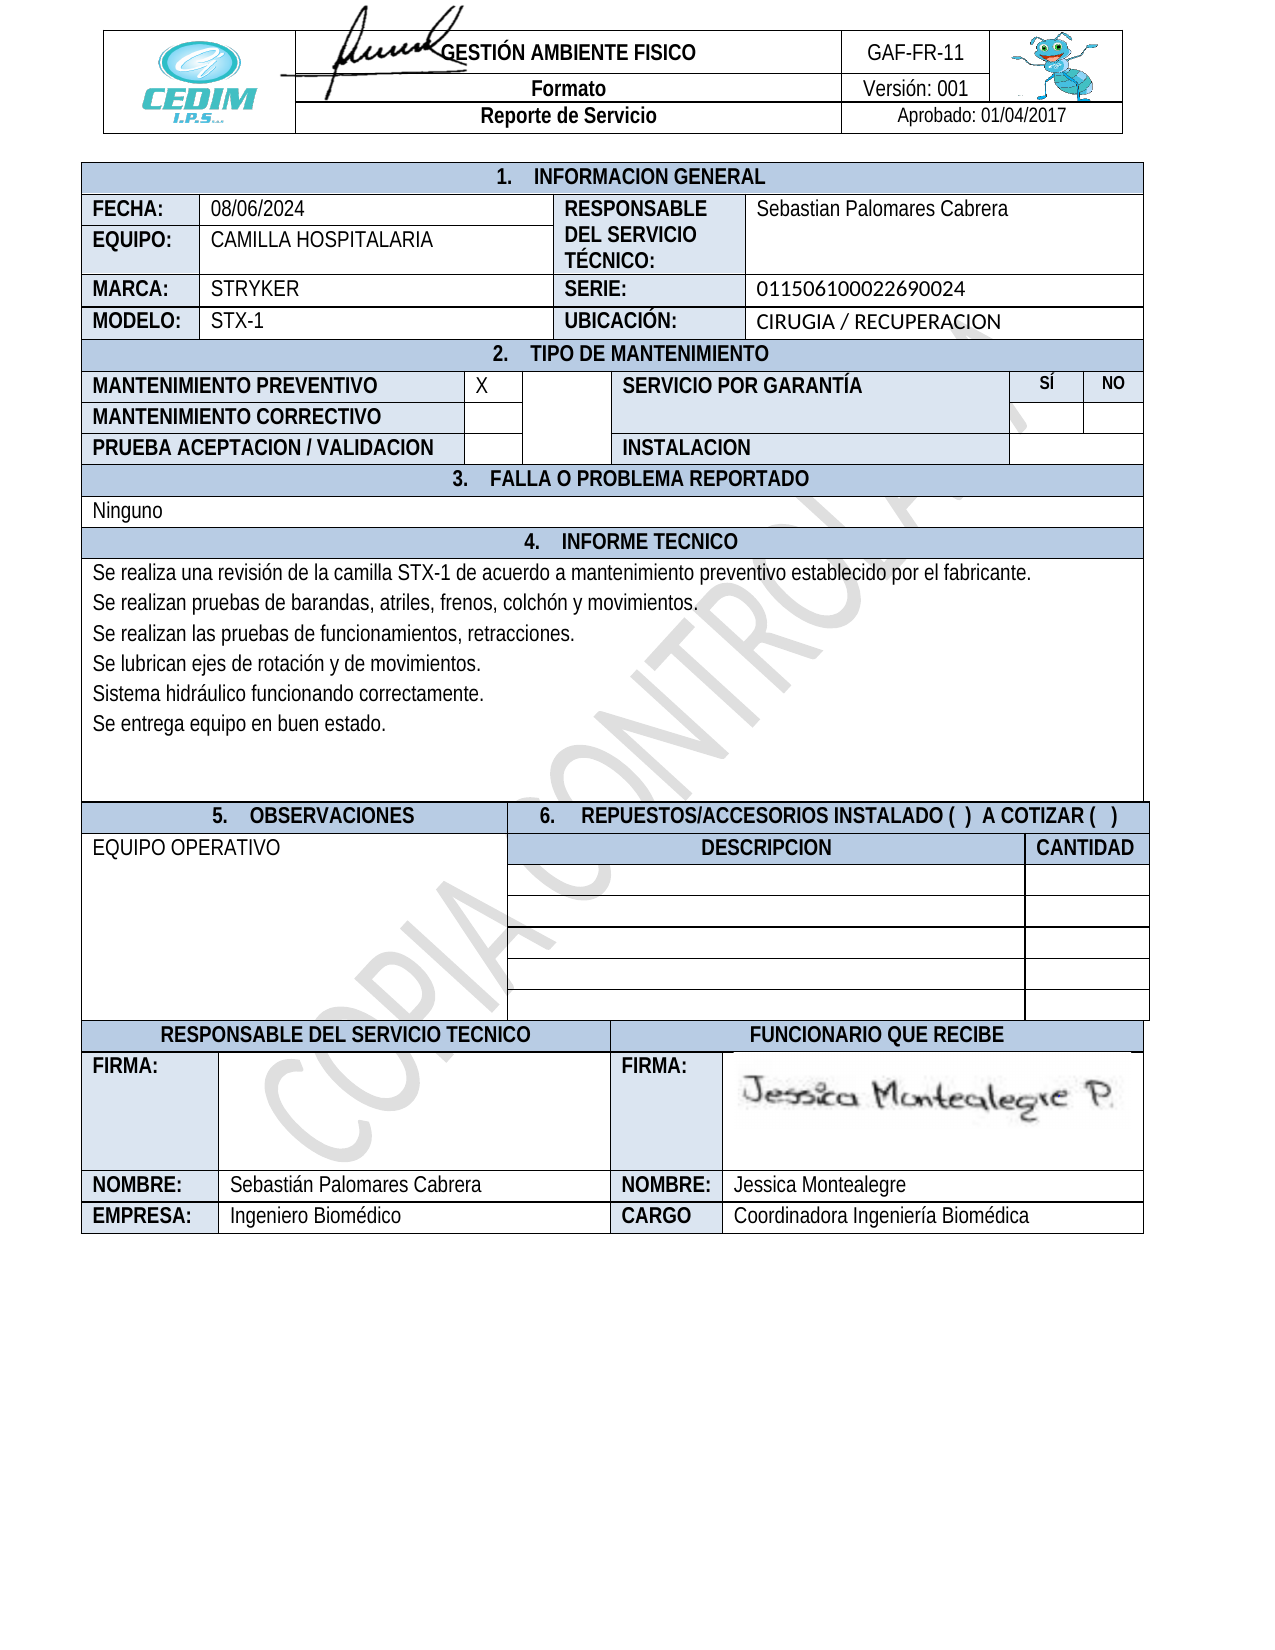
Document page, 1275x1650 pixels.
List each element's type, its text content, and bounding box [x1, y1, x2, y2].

table_cell STX-1 [200, 308, 553, 339]
table_cell [465, 434, 522, 464]
table_cell Sebastián Palomares Cabrera [219, 1171, 610, 1201]
table_cell FECHA: [82, 195, 199, 225]
table_cell CAMILLA HOSPITALARIA [200, 226, 553, 273]
picture [733, 1052, 1132, 1129]
table_cell EMPRESA: [82, 1203, 218, 1233]
table_cell UBICACIÓN: [554, 308, 745, 339]
table_cell Sebastian Palomares Cabrera [746, 195, 1143, 273]
table_cell MANTENIMIENTO PREVENTIVO [82, 372, 464, 402]
table_cell [465, 403, 522, 433]
table_cell [508, 928, 1024, 958]
table_cell 011506100022690024 [746, 275, 1143, 306]
table_cell NO [1084, 372, 1143, 402]
table_cell MARCA: [82, 275, 199, 306]
table_cell SERIE: [554, 275, 745, 306]
table_cell NOMBRE: [82, 1171, 218, 1201]
table_cell MODELO: [82, 308, 199, 339]
table_cell 08/06/2024 [200, 195, 553, 225]
table_cell [508, 865, 1024, 895]
table_cell [523, 372, 611, 464]
table_cell [1026, 896, 1149, 926]
table_cell SÍ [1010, 372, 1083, 402]
table_cell CARGO [611, 1203, 722, 1233]
table_cell [723, 1053, 1143, 1170]
table_cell FUNCIONARIO QUE RECIBE [611, 1021, 1143, 1051]
table_cell [508, 990, 1024, 1020]
picture [1011, 32, 1098, 101]
table_cell [1026, 928, 1149, 958]
table_cell [1010, 403, 1083, 433]
table_cell INSTALACION [612, 434, 1009, 464]
table_cell REPUESTOS/ACCESORIOS INSTALADO ( ) A COTIZAR ( ) [508, 803, 1149, 833]
picture [129, 0, 490, 134]
table_cell [1084, 403, 1143, 433]
table_cell EQUIPO OPERATIVO [82, 834, 507, 1020]
table_cell RESPONSABLE DEL SERVICIO TÉCNICO: [554, 195, 745, 273]
table_cell [508, 959, 1024, 989]
table_cell [219, 1053, 610, 1170]
table_cell PRUEBA ACEPTACION / VALIDACION [82, 434, 464, 464]
table_cell SERVICIO POR GARANTÍA [612, 372, 1009, 433]
table_cell [1026, 865, 1149, 895]
table_cell RESPONSABLE DEL SERVICIO TECNICO [82, 1021, 610, 1051]
table_cell [508, 896, 1024, 926]
table_header INFORMACION GENERAL [82, 163, 1143, 193]
table_cell NOMBRE: [611, 1171, 722, 1201]
table_cell Se realiza una revisión de la camilla STX-1 de acuerdo a mantenimiento preventivo establecido por el fabricante. Se realizan pruebas de barandas, atriles, frenos, colchón y movimientos. Se realizan las pruebas de funcionamientos, retracciones. Se lubrican ejes de rotación y de movimientos. Sistema hidráulico funcionando correctamente. Se entrega equipo en buen estado. [82, 559, 1143, 801]
table_cell OBSERVACIONES [82, 803, 507, 833]
table_cell FIRMA: [611, 1053, 722, 1170]
table_cell [1010, 434, 1143, 464]
table_cell MANTENIMIENTO CORRECTIVO [82, 403, 464, 433]
table_cell CIRUGIA / RECUPERACION [746, 308, 1143, 339]
table_cell CANTIDAD [1026, 834, 1149, 864]
table_cell Ninguno [82, 497, 1143, 527]
table_cell DESCRIPCION [508, 834, 1024, 864]
table_cell X [465, 372, 522, 402]
table_cell EQUIPO: [82, 226, 199, 273]
table_cell STRYKER [200, 275, 553, 306]
table_cell [1026, 990, 1149, 1020]
table_cell [1026, 959, 1149, 989]
table_cell Ingeniero Biomédico [219, 1203, 610, 1233]
table_cell TIPO DE MANTENIMIENTO [82, 340, 1143, 371]
table_cell Jessica Montealegre [723, 1171, 1143, 1201]
table_cell INFORME TECNICO [82, 528, 1143, 558]
table_cell Coordinadora Ingeniería Biomédica [723, 1203, 1143, 1233]
table_cell FIRMA: [82, 1053, 218, 1170]
table_cell FALLA O PROBLEMA REPORTADO [82, 465, 1143, 496]
